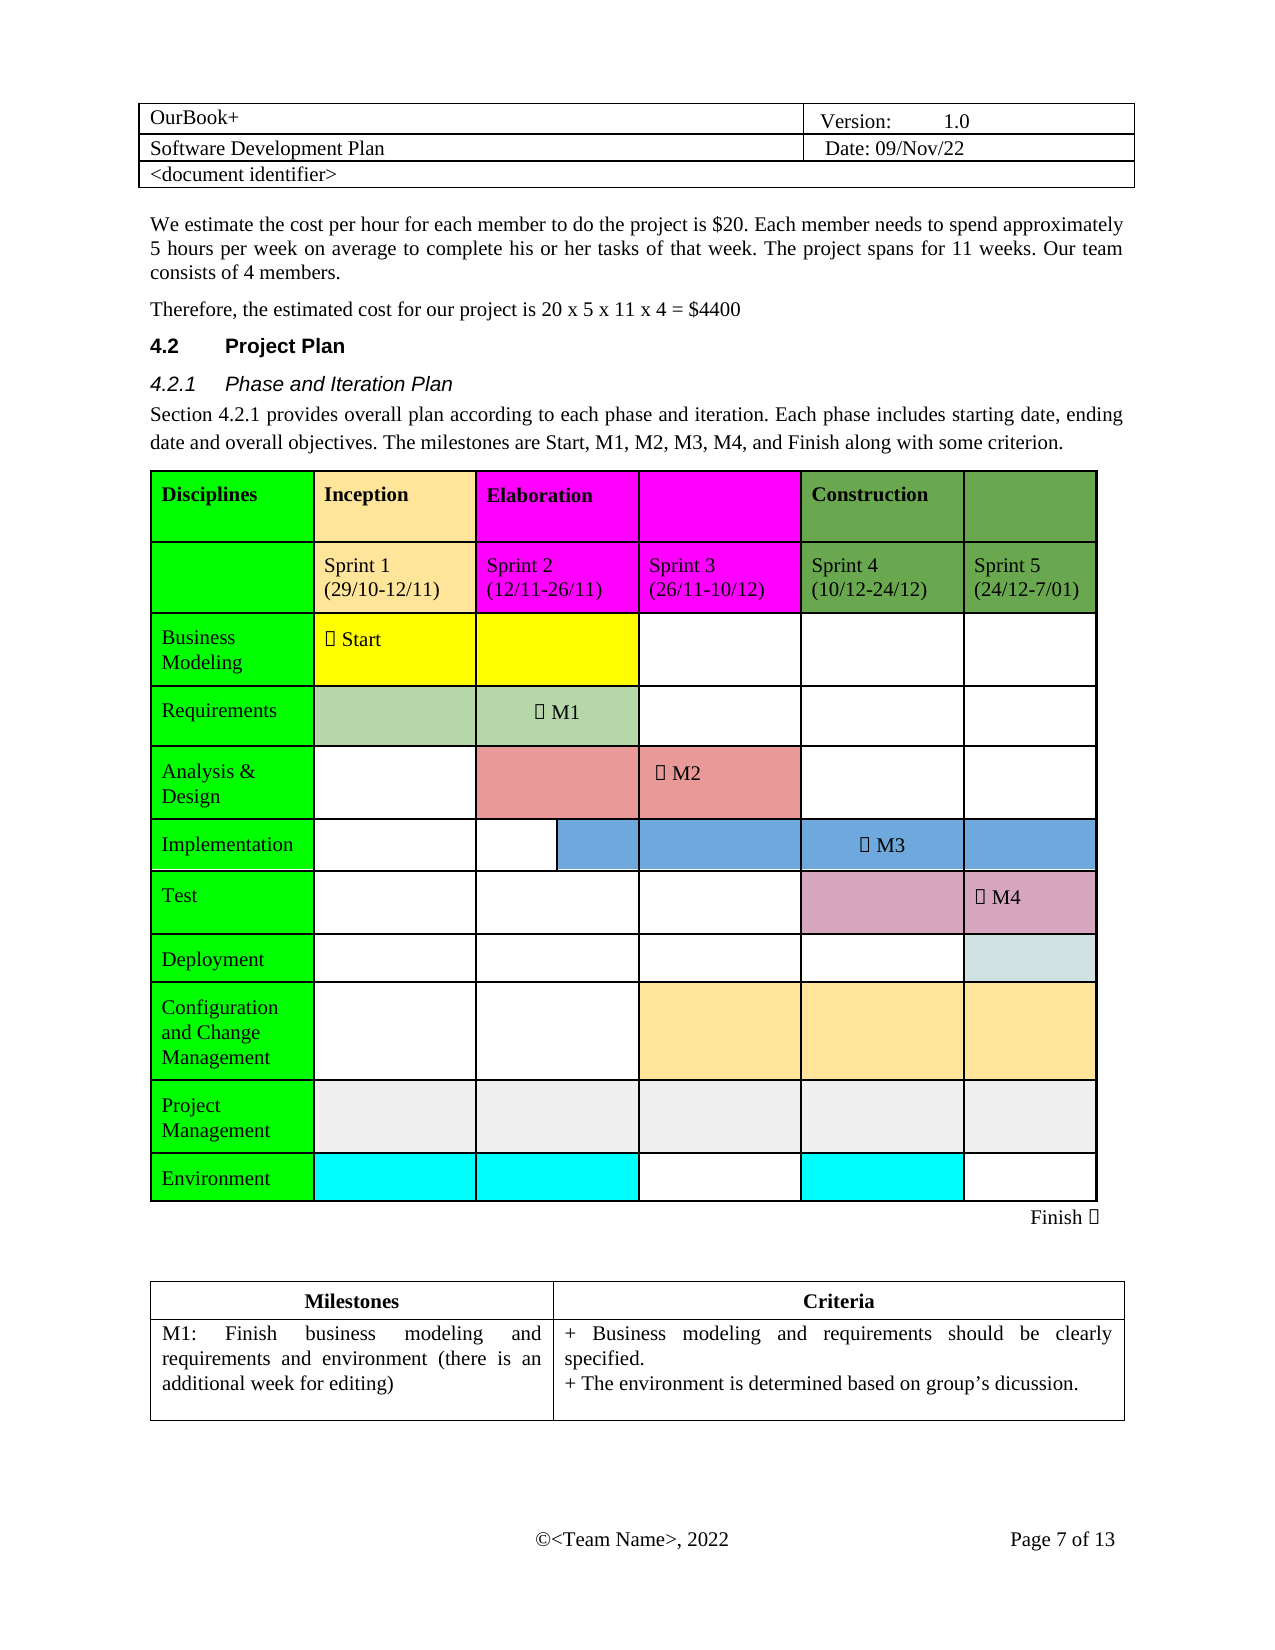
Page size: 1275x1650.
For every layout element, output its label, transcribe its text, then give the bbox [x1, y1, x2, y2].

table_cell [477, 935, 638, 981]
table_cell [965, 687, 1095, 745]
table_cell [477, 747, 638, 818]
table_cell [315, 1081, 475, 1152]
text Therefore, the estimated cost for our project is 20 x 5 x 11 x 4 = $4400 [150, 297, 1125, 321]
table_cell [315, 747, 475, 818]
table_cell [965, 820, 1095, 869]
table_cell [640, 1154, 800, 1200]
table_cell [802, 747, 963, 818]
table_cell [477, 1154, 638, 1200]
table_header Disciplines [152, 472, 313, 541]
table_cell 💎 M2 [640, 747, 800, 818]
table_cell Project Management [152, 1081, 313, 1152]
table_cell 💎 M3 [802, 820, 963, 869]
table_header Elaboration [477, 472, 638, 541]
table_cell [965, 935, 1095, 981]
table_cell [477, 1081, 638, 1152]
table_cell M1: Finish business modeling and requirements and environment (there is an additional week for editing) [151, 1320, 553, 1420]
table_cell [640, 1081, 800, 1152]
table_cell [558, 820, 638, 869]
table_cell [802, 872, 963, 933]
table_cell [477, 614, 638, 685]
table_cell Environment [152, 1154, 313, 1200]
table_cell [315, 1154, 475, 1200]
table_cell [477, 820, 556, 869]
table_cell [965, 614, 1095, 685]
table_cell [315, 820, 475, 869]
table_cell [640, 820, 800, 869]
table_cell [640, 614, 800, 685]
table_cell 💎 M4 [965, 872, 1095, 933]
table_header [965, 472, 1095, 541]
subtitle Project Plan [150, 333, 1125, 358]
table_cell + Business modeling and requirements should be clearly specified. + The environment is determined based on group’s dicussion. [554, 1320, 1124, 1420]
table_cell [965, 747, 1095, 818]
table_cell [802, 1154, 963, 1200]
table_cell Business Modeling [152, 614, 313, 685]
table_cell [315, 935, 475, 981]
table_header Milestones [151, 1282, 553, 1319]
table_cell [965, 1154, 1095, 1200]
table_cell Sprint 5 (24/12-7/01) [965, 543, 1095, 612]
table_cell 💎 Start [315, 614, 475, 685]
table_cell 💎 M1 [477, 687, 638, 745]
table_cell [152, 543, 313, 612]
table_cell Sprint 1 (29/10-12/11) [315, 543, 475, 612]
table_cell [640, 983, 800, 1079]
table_cell Deployment [152, 935, 313, 981]
subtitle Phase and Iteration Plan [150, 371, 1125, 396]
table_cell Sprint 4 (10/12-24/12) [802, 543, 963, 612]
table_cell [802, 983, 963, 1079]
table_cell Sprint 3 (26/11-10/12) [640, 543, 800, 612]
table_cell [802, 614, 963, 685]
table_cell [640, 687, 800, 745]
table_cell Sprint 2 (12/11-26/11) [477, 543, 638, 612]
table_header Inception [315, 472, 475, 541]
table_cell [477, 872, 638, 933]
table_cell Analysis & Design [152, 747, 313, 818]
table_cell [640, 935, 800, 981]
table_header Criteria [554, 1282, 1124, 1319]
table_cell [315, 983, 475, 1079]
table_header [640, 472, 800, 541]
text Section 4.2.1 provides overall plan according to each phase and iteration. Each phase includes starting date, ending date and overall objectives. The milestones are Start, M1, M2, M3, M4, and Finish along with some criterion. [150, 402, 1125, 454]
table_cell Test [152, 872, 313, 933]
table_header Construction [802, 472, 963, 541]
table_cell [802, 687, 963, 745]
table_cell Configuration and Change Management [152, 983, 313, 1079]
table_cell [640, 872, 800, 933]
table_cell [965, 1081, 1095, 1152]
table_cell Requirements [152, 687, 313, 745]
table_cell [477, 983, 638, 1079]
text We estimate the cost per hour for each member to do the project is $20. Each member needs to spend approximately 5 hours per week on average to complete his or her tasks of that week. The project spans for 11 weeks. Our team consists of 4 members. [150, 212, 1125, 284]
table_cell [802, 1081, 963, 1152]
table_cell [965, 983, 1095, 1079]
text Finish 💎 [150, 1202, 1125, 1231]
table_cell [802, 935, 963, 981]
table_cell [315, 687, 475, 745]
table_cell [315, 872, 475, 933]
table_cell Implementation [152, 820, 313, 869]
